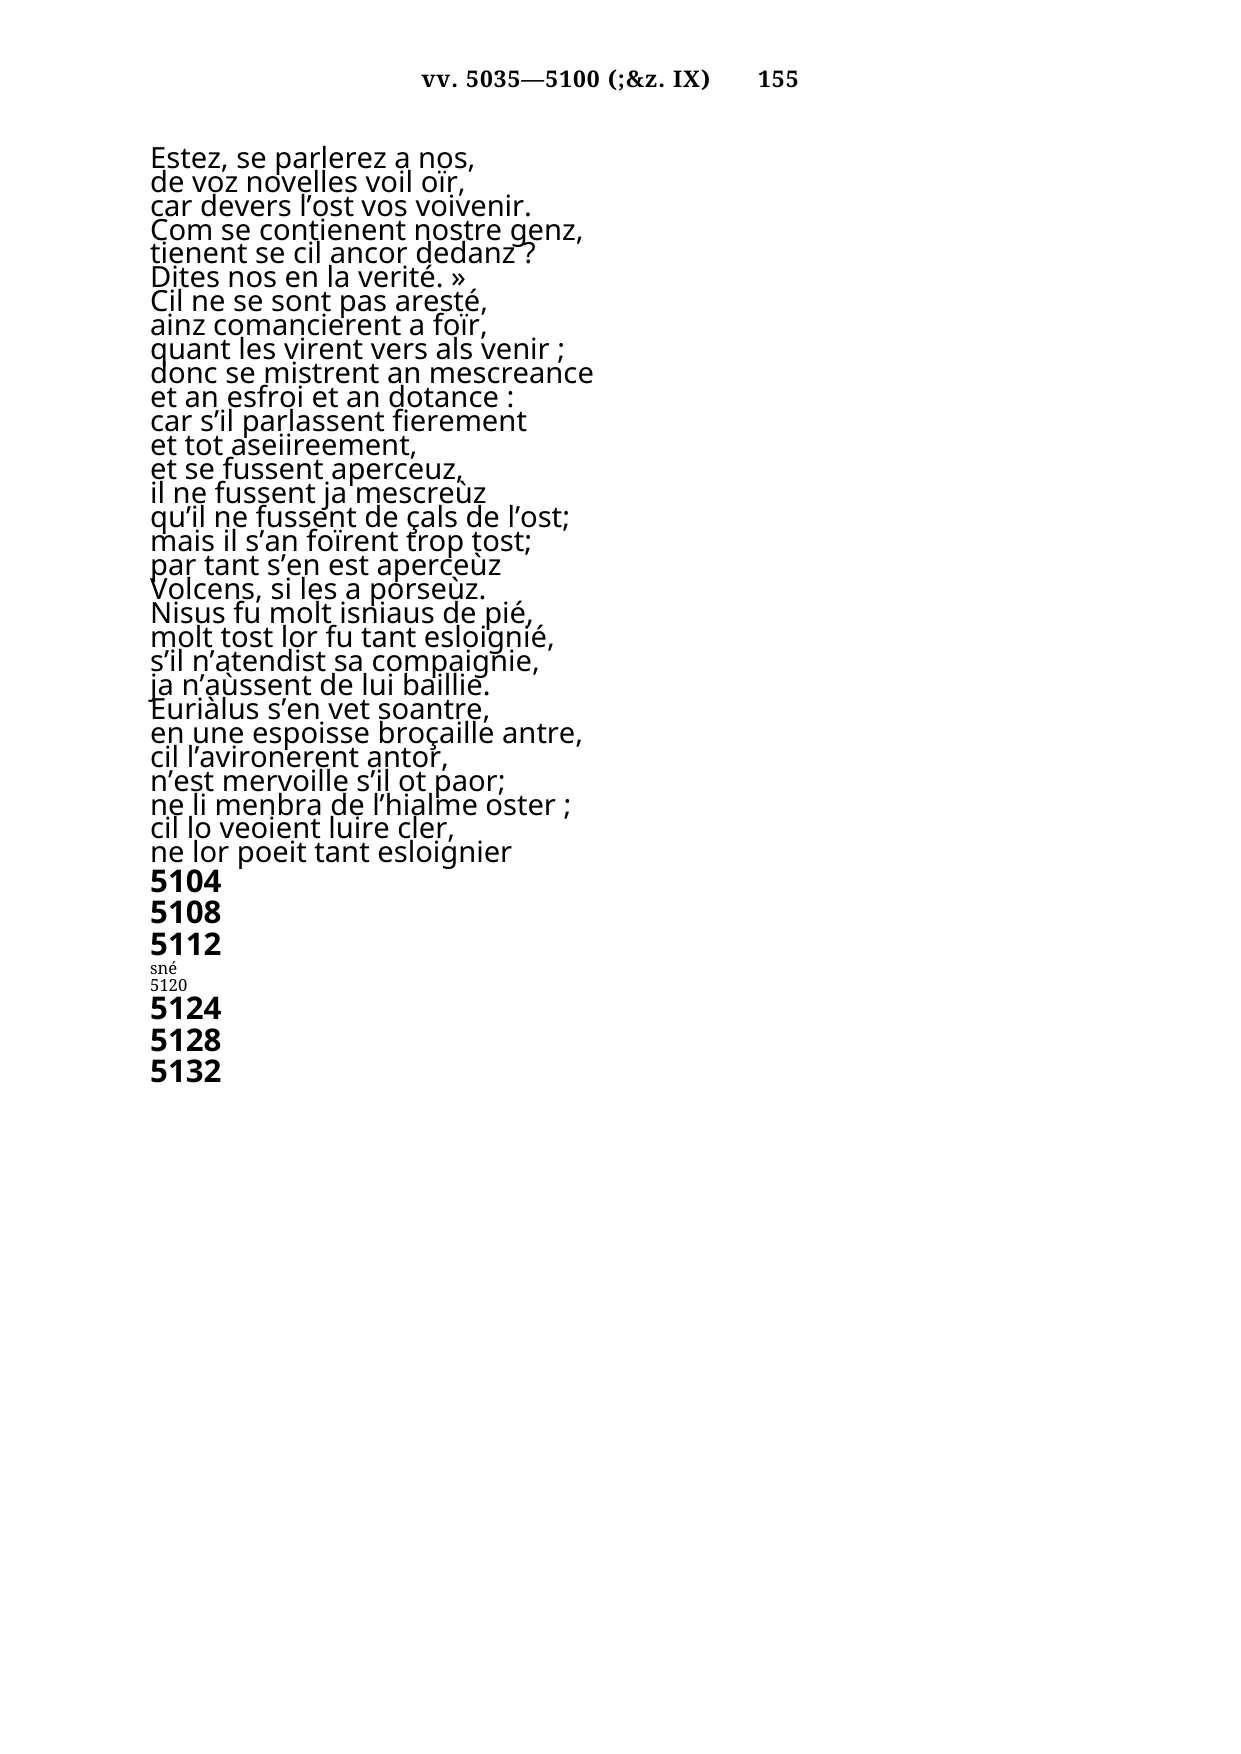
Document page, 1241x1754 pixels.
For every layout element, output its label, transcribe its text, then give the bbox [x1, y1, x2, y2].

text 5128 [150, 1026, 1090, 1057]
text 5104 [150, 868, 1090, 899]
text Cil ne se sont pas aresté, ainz comancierent a foïr, quant les virent vers als venir ; donc se mistrent an mescreance et an esfroi et an dotance : car s’il parlassent fierement et tot aseiireement, et se fussent aperceuz, il ne fussent ja mescreùz qu’il ne fussent de çals de l’ost; mais il s’an foïrent trop tost; par tant s’en est aperceùz Volcens, si les a porseùz. [150, 293, 1090, 604]
text 5108 [150, 899, 1090, 930]
text 5120 [150, 978, 1090, 995]
text Nisus fu molt isniaus de pié, molt tost lor fu tant esloignié, s’il n’atendist sa compaignie, ja n’aùssent de lui baillie. Euriàlus s’en vet soantre, en une espoisse broçaille antre, cil l’avironerent antor, n’est mervoille s’il ot paor; ne li menbra de l’hialme oster ; cil lo veoient luire cler, ne lor poeit tant esloignier [150, 604, 1090, 868]
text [150, 149, 1090, 269]
text 5112 [150, 930, 1090, 961]
text 5124 [150, 995, 1090, 1026]
text Dites nos en la verité. » [150, 269, 1090, 293]
text 5132 [150, 1057, 1090, 1088]
text sné [150, 961, 1090, 978]
